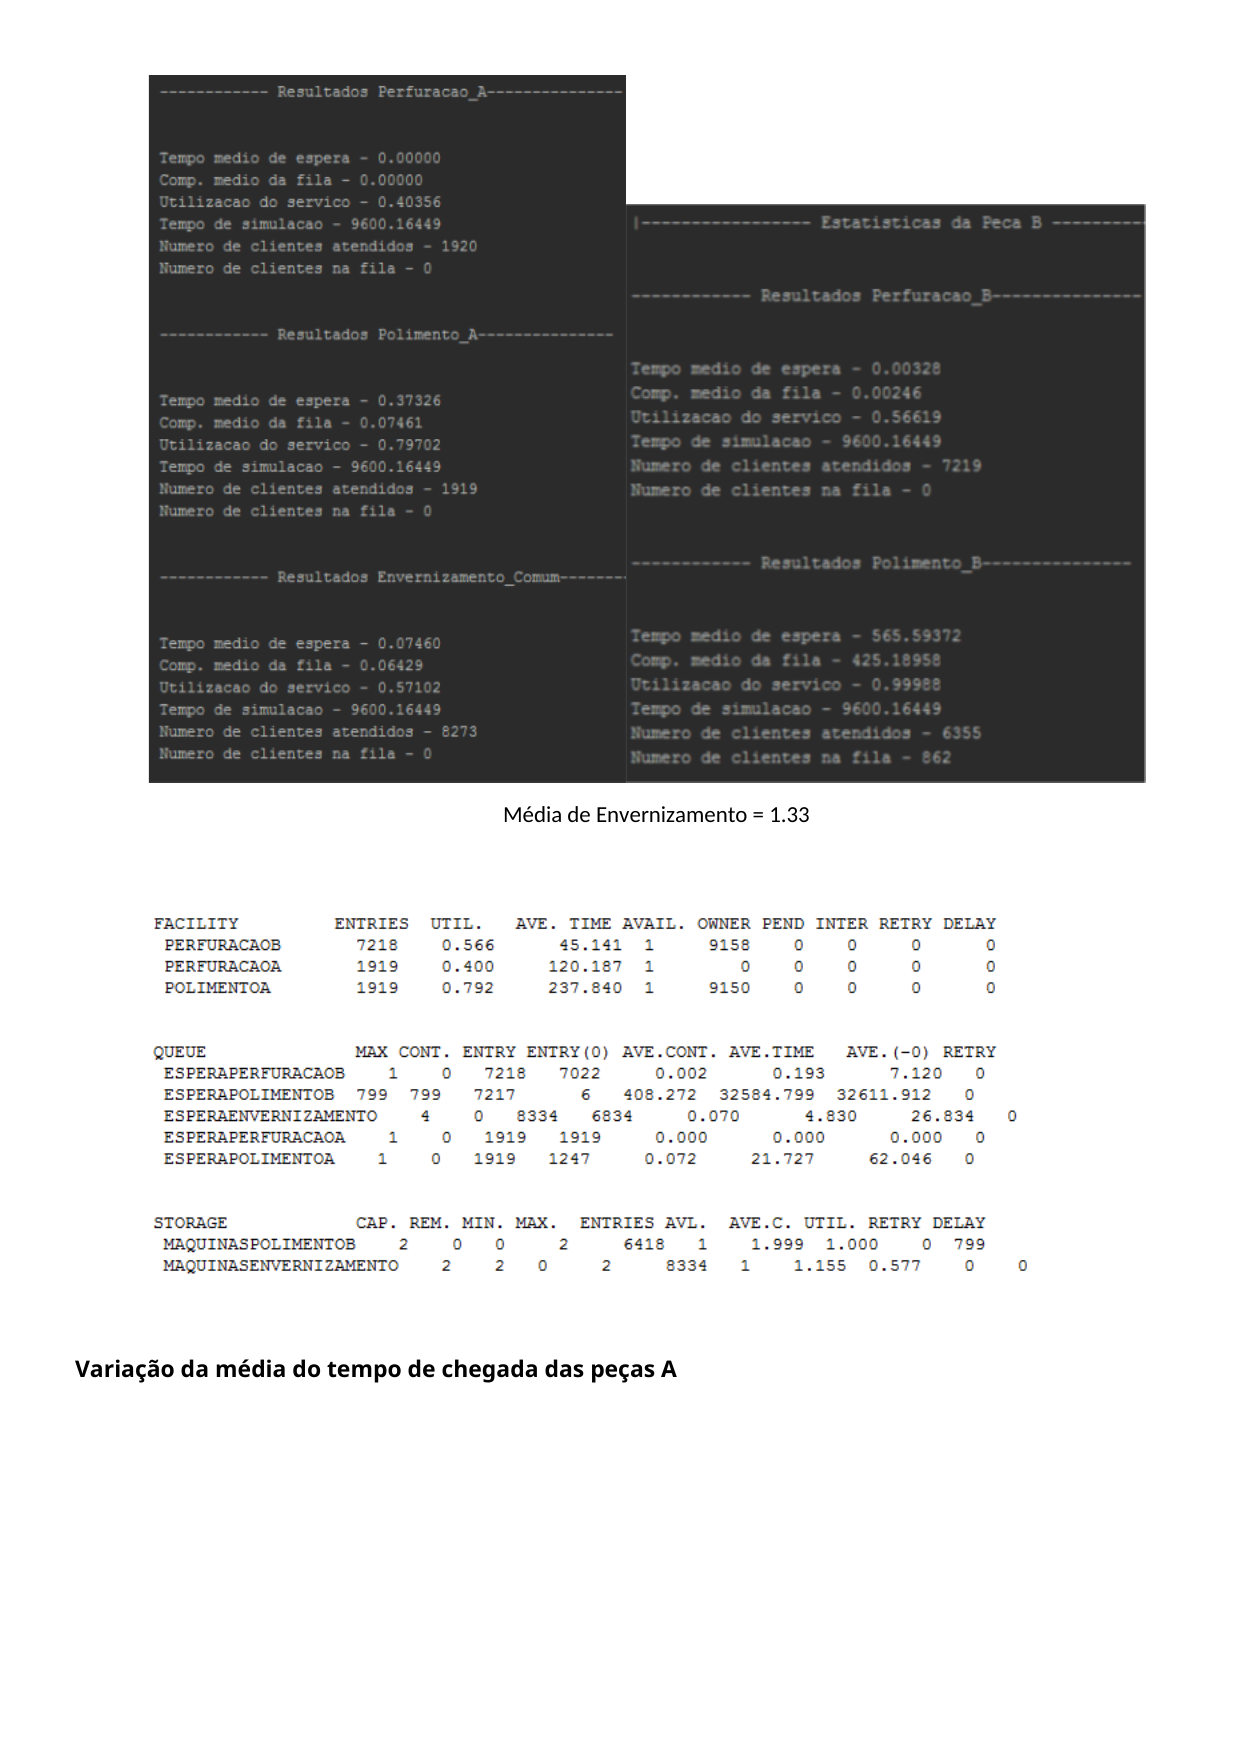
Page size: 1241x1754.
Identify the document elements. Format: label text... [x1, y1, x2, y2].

picture [148, 905, 1035, 1283]
picture [148, 75, 1146, 783]
text Variação da média do tempo de chegada das peças A [75, 1353, 1165, 1384]
